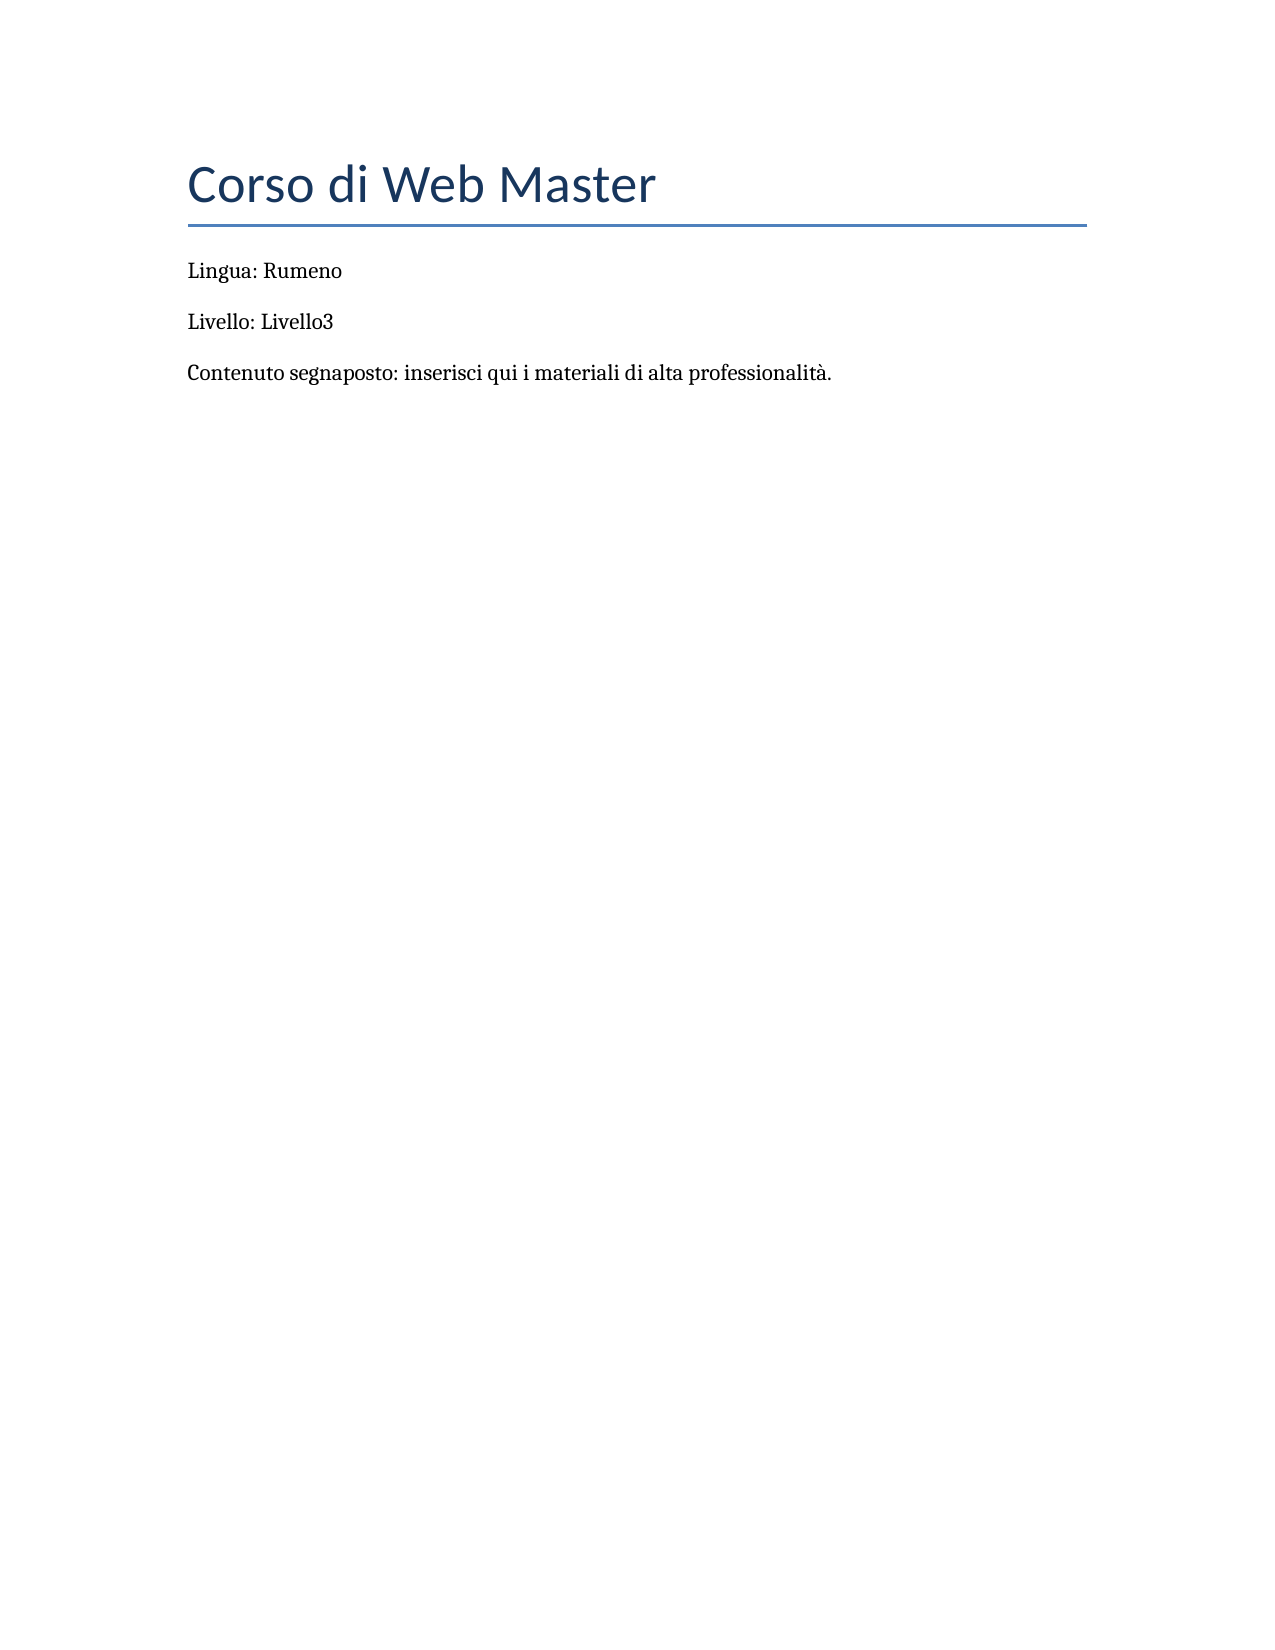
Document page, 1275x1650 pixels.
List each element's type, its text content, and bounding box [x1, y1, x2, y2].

text Contenuto segnaposto: inserisci qui i materiali di alta professionalità. [187, 360, 1087, 386]
text Livello: Livello3 [187, 309, 1087, 335]
title Corso di Web Master [187, 150, 1087, 227]
text Lingua: Rumeno [187, 258, 1087, 284]
